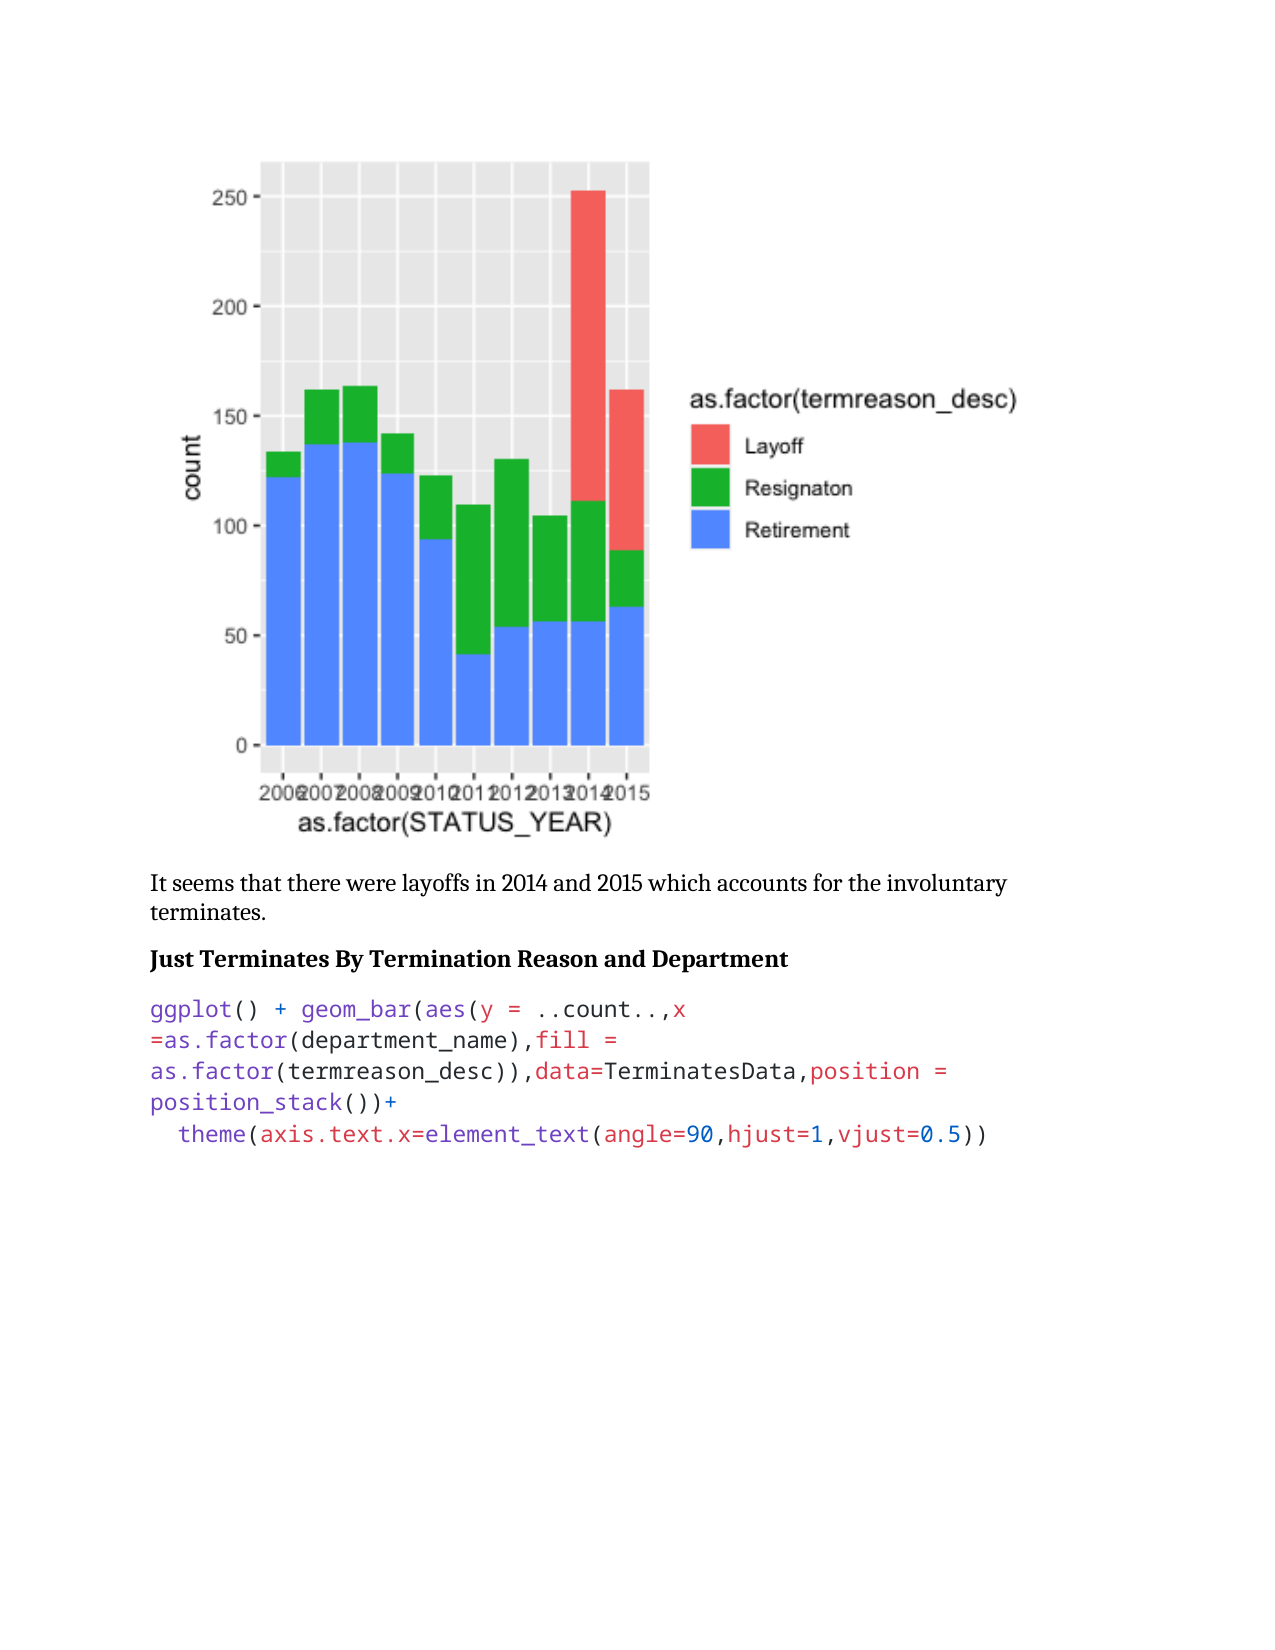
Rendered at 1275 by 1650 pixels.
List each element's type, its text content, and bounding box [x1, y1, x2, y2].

text Just Terminates By Termination Reason and Department [150, 945, 1125, 974]
text ggplot() + geom_bar(aes(y = ..count..,x =as.factor(department_name),fill = as.factor(termreason_desc)),data=TerminatesData,position = position_stack())+ theme(axis.text.x=element_text(angle=90,hjust=1,vjust=0.5)) [150, 992, 1125, 1149]
text It seems that there were layoffs in 2014 and 2015 which accounts for the involuntary terminates. [150, 869, 1125, 926]
picture [168, 150, 1044, 850]
